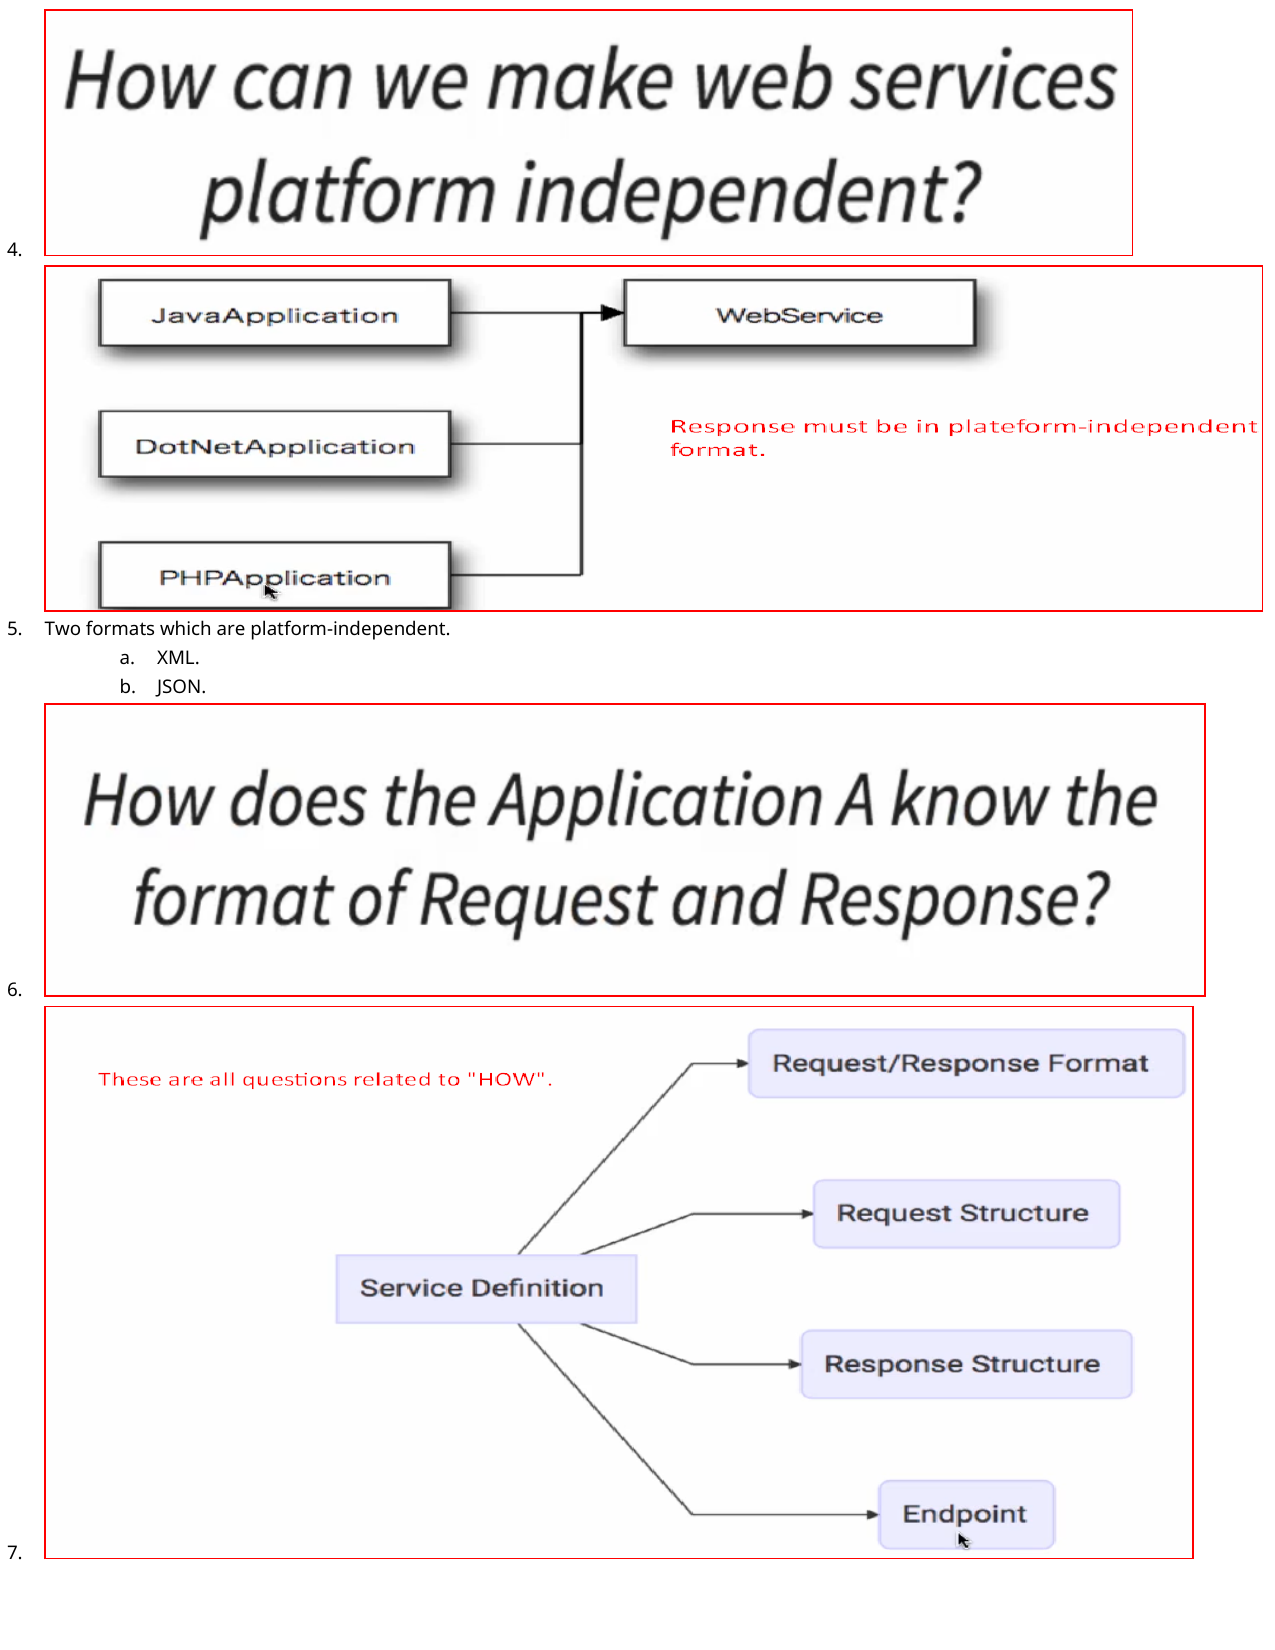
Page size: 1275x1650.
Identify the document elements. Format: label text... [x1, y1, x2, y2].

picture [46, 1007, 1192, 1558]
list XML. [119, 644, 1255, 670]
list Two formats which are platform-independent. [7, 615, 1255, 641]
picture [46, 267, 1262, 610]
picture [46, 11, 1132, 255]
list JSON. [119, 674, 1255, 699]
picture [46, 705, 1204, 995]
